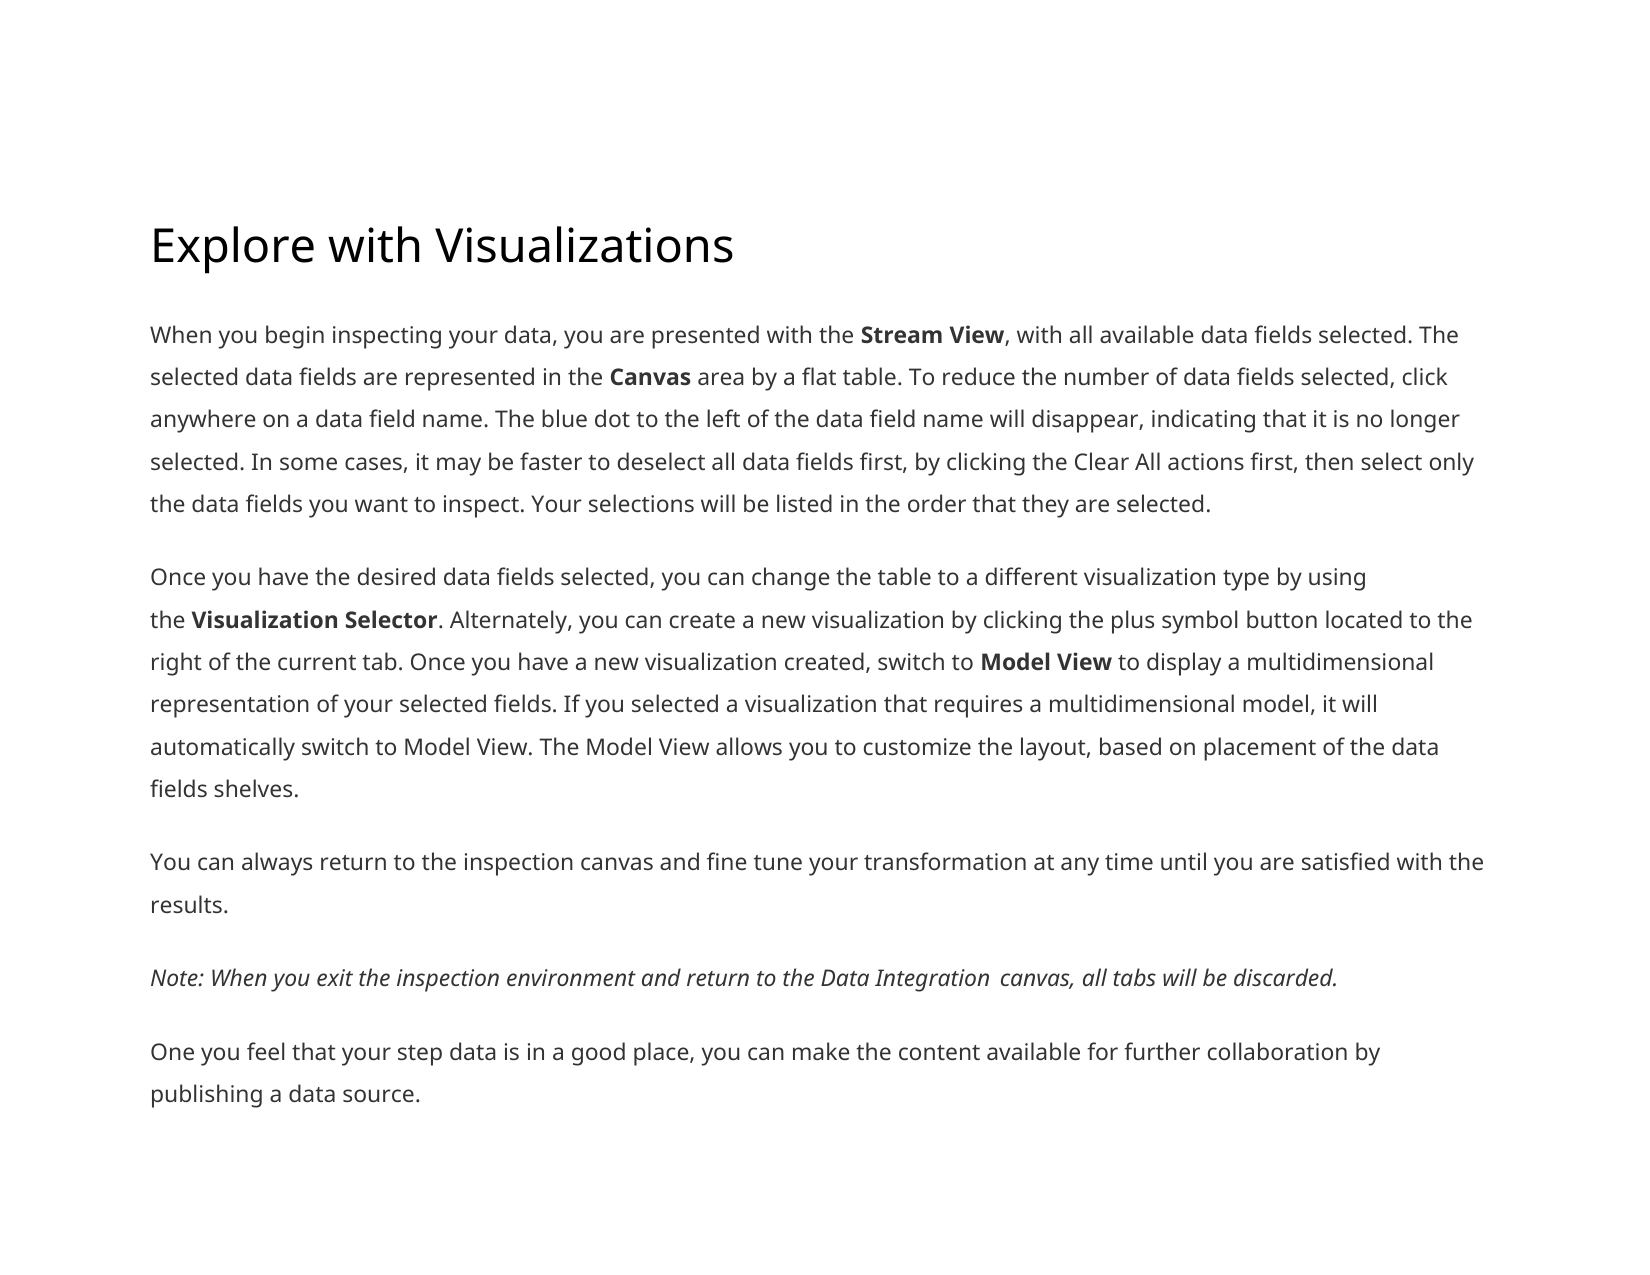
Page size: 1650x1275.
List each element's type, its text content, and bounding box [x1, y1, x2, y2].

text Once you have the desired data fields selected, you can change the table to a different visualization type by using the Visualization Selector. Alternately, you can create a new visualization by clicking the plus symbol button located to the right of the current tab. Once you have a new visualization created, switch to Model View to display a multidimensional representation of your selected fields. If you selected a visualization that requires a multidimensional model, it will automatically switch to Model View. The Model View allows you to customize the layout, based on placement of the data fields shelves. [150, 550, 1500, 804]
text Explore with Visualizations [150, 212, 1500, 276]
text Note: When you exit the inspection environment and return to the Data Integration canvas, all tabs will be discarded. [150, 951, 1500, 993]
text You can always return to the inspection canvas and fine tune your transformation at any time until you are satisfied with the results. [150, 835, 1500, 920]
text One you feel that your step data is in a good place, you can make the content available for further collaboration by publishing a data source. [150, 1025, 1500, 1109]
text When you begin inspecting your data, you are presented with the Stream View, with all available data fields selected. The selected data fields are represented in the Canvas area by a flat table. To reduce the number of data fields selected, click anywhere on a data field name. The blue dot to the left of the data field name will disappear, indicating that it is no longer selected. In some cases, it may be faster to deselect all data fields first, by clicking the Clear All actions first, then select only the data fields you want to inspect. Your selections will be listed in the order that they are selected. [150, 308, 1500, 519]
